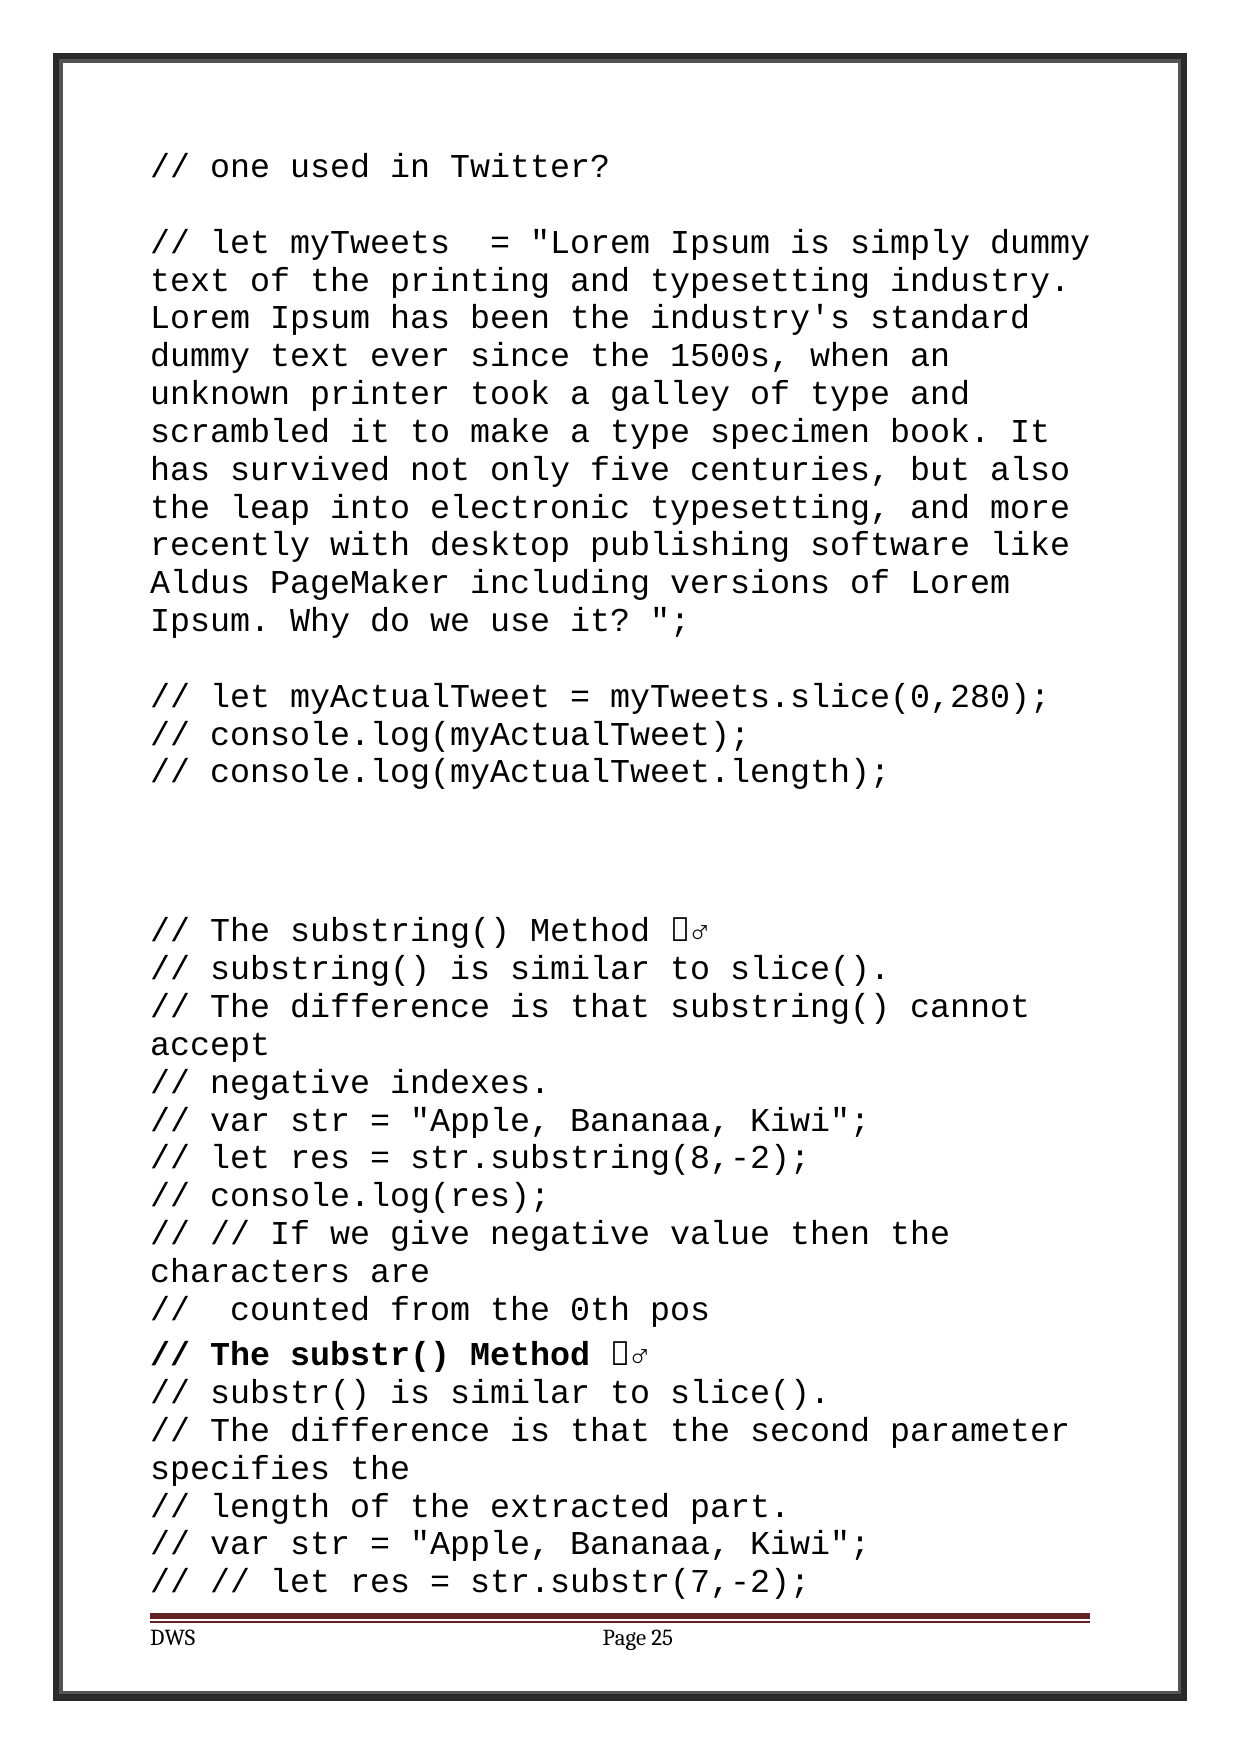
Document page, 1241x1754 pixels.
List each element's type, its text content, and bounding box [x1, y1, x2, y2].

text // substring() is similar to slice(). [150, 952, 1090, 990]
text // length of the extracted part. [150, 1489, 1090, 1527]
text // negative indexes. [150, 1065, 1090, 1103]
text // // let res = str.substr(7,-2); [150, 1565, 1090, 1603]
text // let res = str.substring(8,-2); [150, 1141, 1090, 1179]
text // The substring() Method 🙋‍♂️ [150, 906, 1090, 952]
text // one used in Twitter? [150, 150, 1090, 188]
text // let myActualTweet = myTweets.slice(0,280); [150, 679, 1090, 717]
text // The difference is that the second parameter specifies the [150, 1414, 1090, 1489]
text // console.log(res); [150, 1179, 1090, 1217]
text // substr() is similar to slice(). [150, 1376, 1090, 1414]
text // var str = "Apple, Bananaa, Kiwi"; [150, 1103, 1090, 1141]
text // console.log(myActualTweet); [150, 717, 1090, 755]
text // var str = "Apple, Bananaa, Kiwi"; [150, 1527, 1090, 1565]
text // let myTweets = "Lorem Ipsum is simply dummy text of the printing and typesetting industry. Lorem Ipsum has been the industry's standard dummy text ever since the 1500s, when an unknown printer took a galley of type and scrambled it to make a type specimen book. It has survived not only five centuries, but also the leap into electronic typesetting, and more recently with desktop publishing software like Aldus PageMaker including versions of Lorem Ipsum. Why do we use it? "; [150, 226, 1090, 642]
text // console.log(myActualTweet.length); [150, 755, 1090, 793]
text // The substr() Method 🙋‍♂️ [150, 1330, 1090, 1376]
text // The difference is that substring() cannot accept [150, 990, 1090, 1065]
text // // If we give negative value then the characters are [150, 1217, 1090, 1292]
text // counted from the 0th pos [150, 1292, 1090, 1330]
